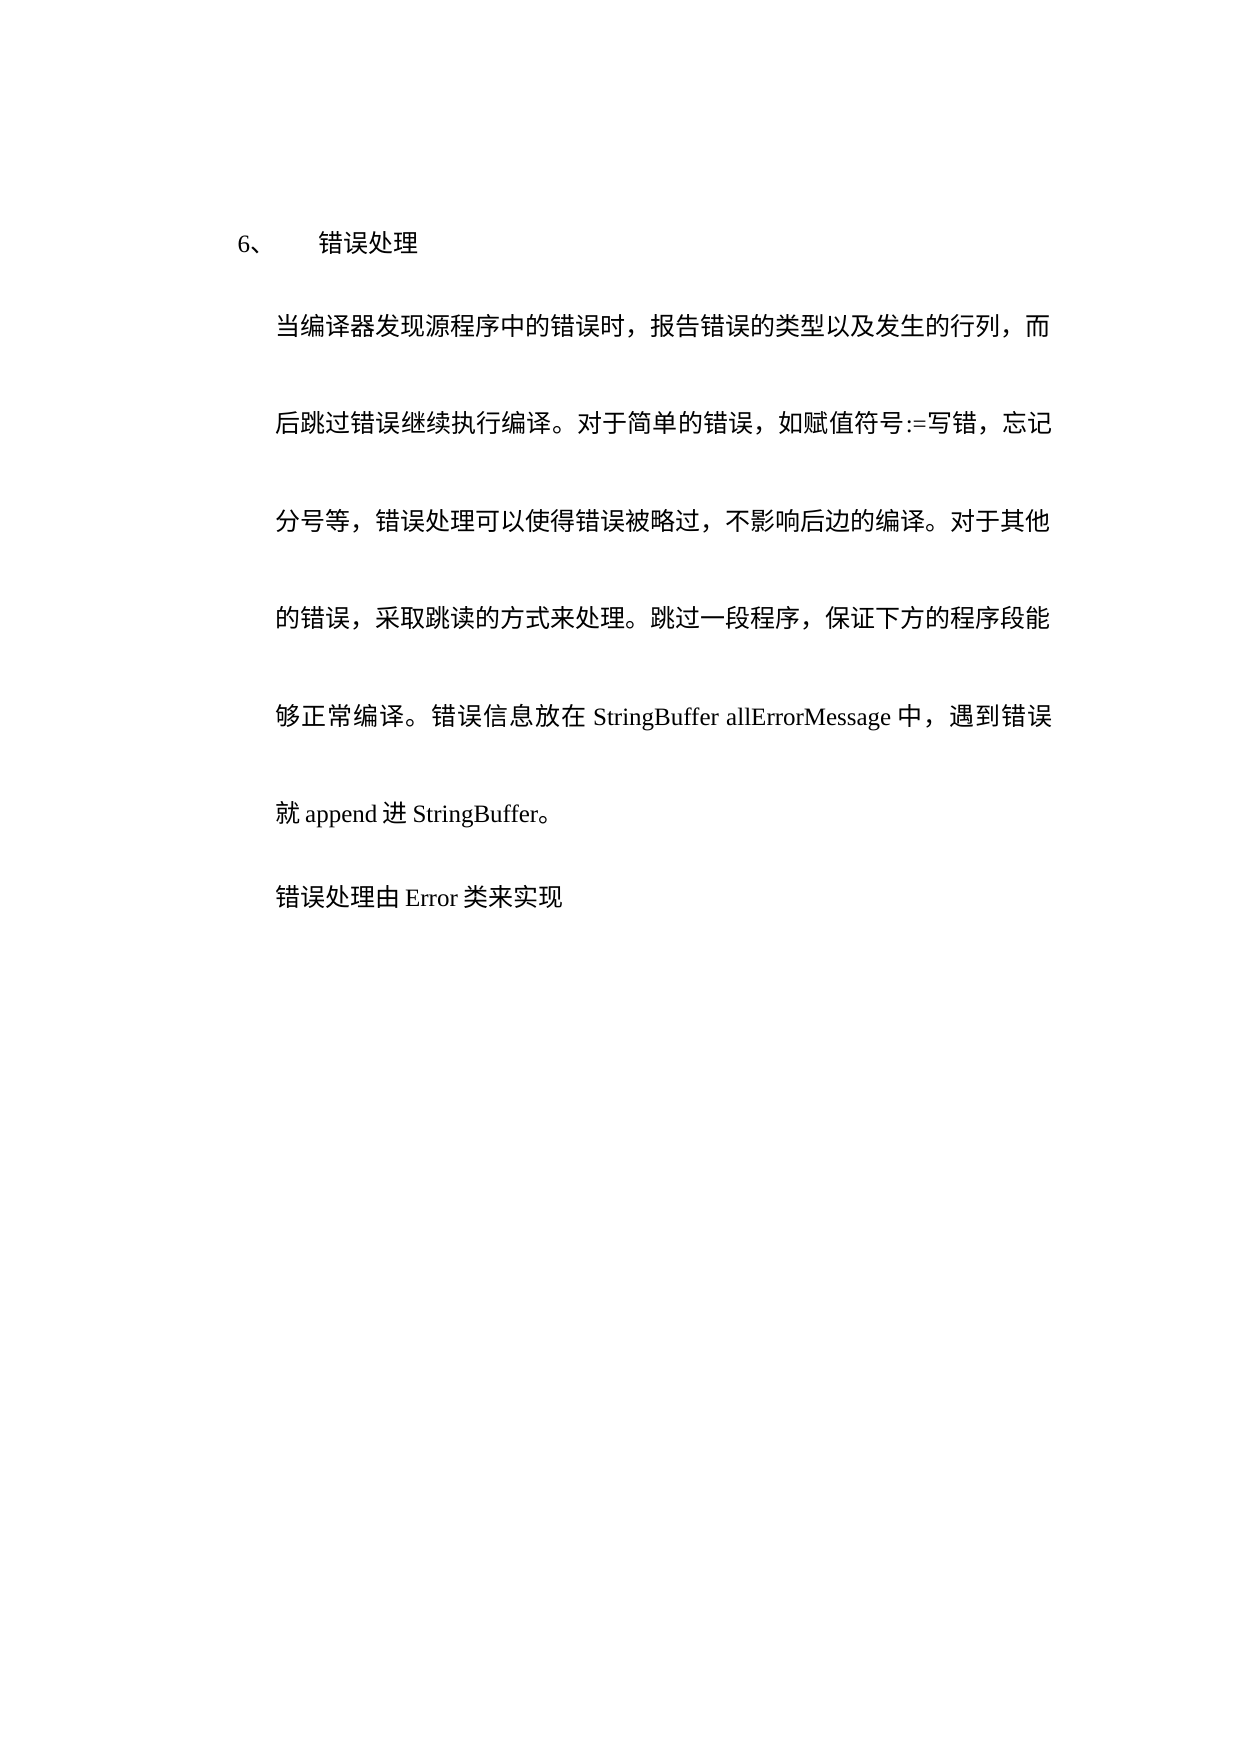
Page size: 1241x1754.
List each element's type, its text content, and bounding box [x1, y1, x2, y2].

list 当编译器发现源程序中的错误时，报告错误的类型以及发生的行列，而后跳过错误继续执行编译。对于简单的错误，如赋值符号:=写错，忘记分号等，错误处理可以使得错误被略过，不影响后边的编译。对于其他的错误，采取跳读的方式来处理。跳过一段程序，保证下方的程序段能够正常编译。错误信息放在StringBuffer allErrorMessage中，遇到错误就append进StringBuffer。 [275, 292, 1053, 844]
list 错误处理 [237, 209, 1053, 274]
list 错误处理由Error类来实现 [275, 863, 1053, 928]
